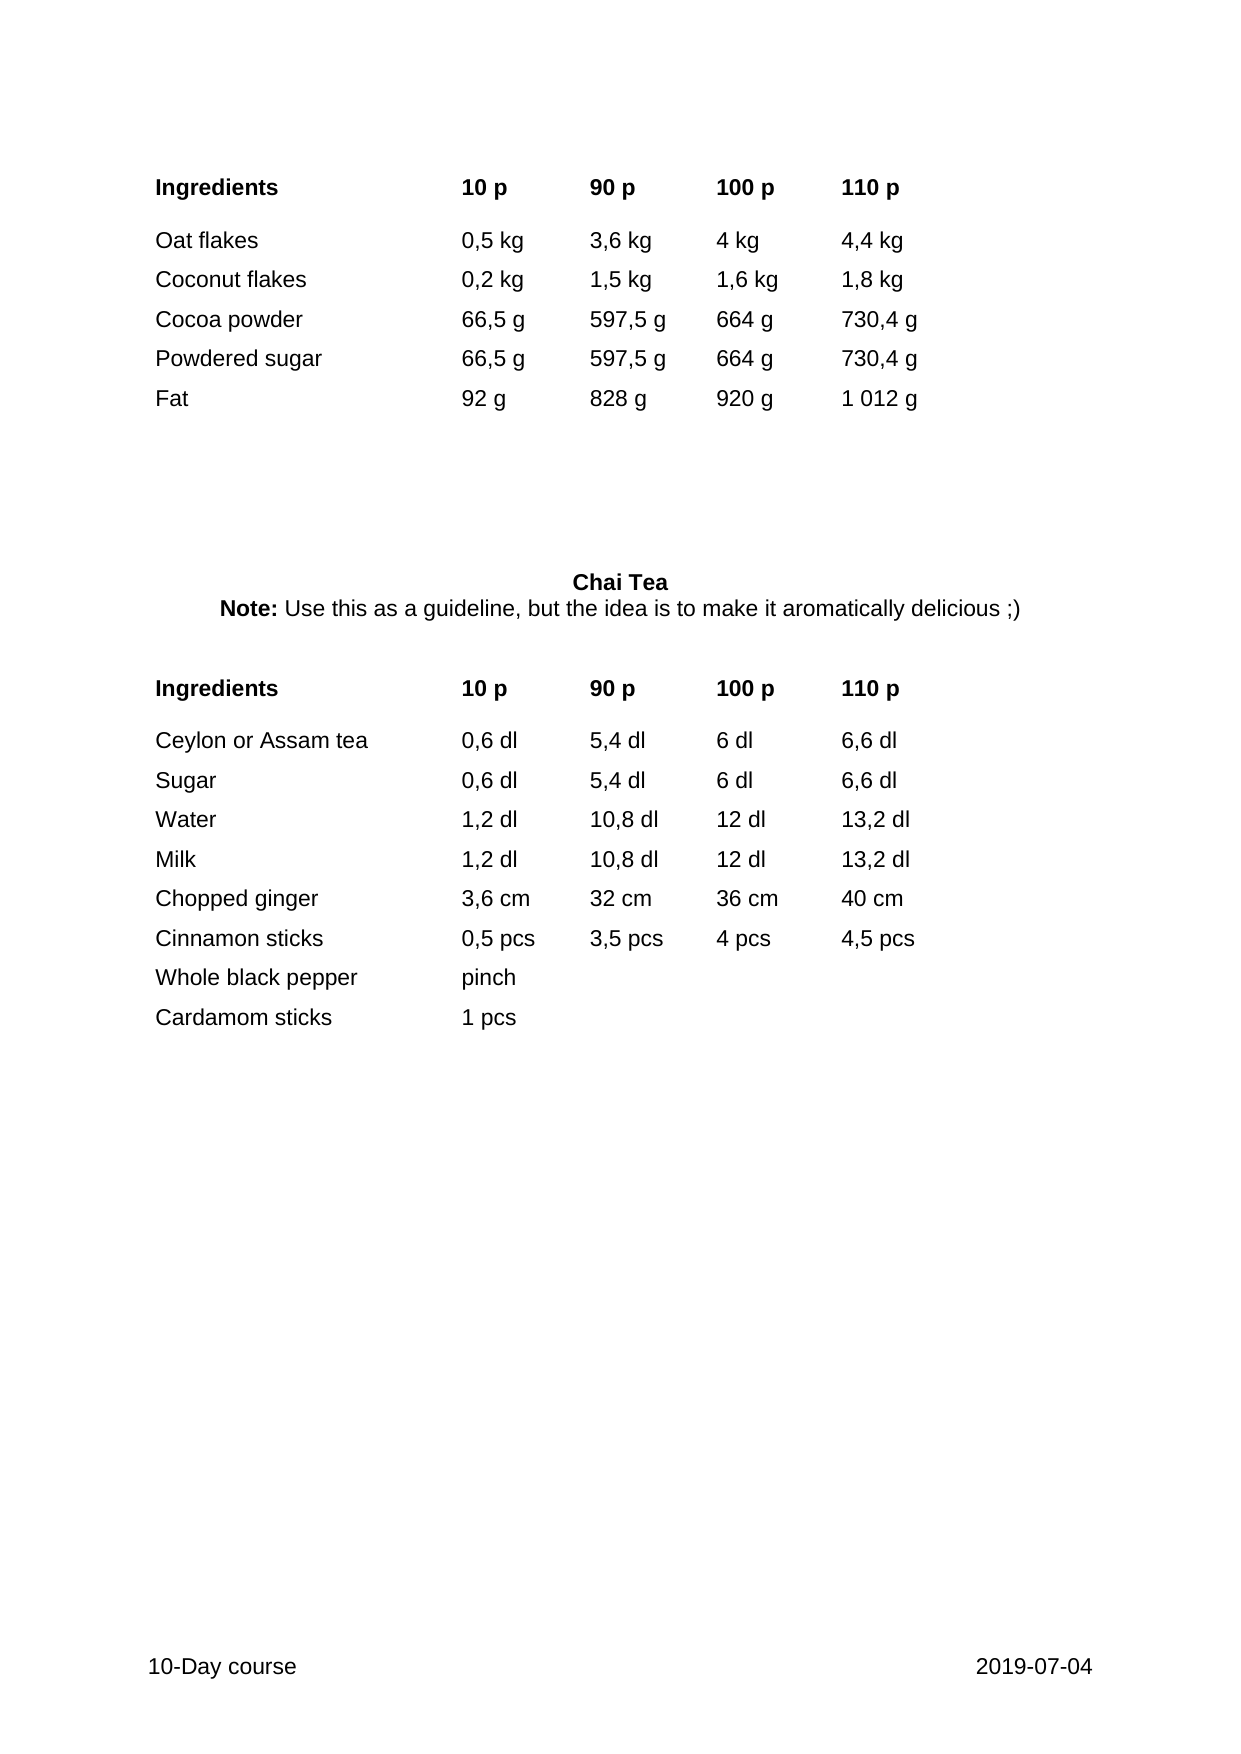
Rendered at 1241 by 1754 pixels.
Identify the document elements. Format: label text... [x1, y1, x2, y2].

table_cell 0,6 dl 0,6 dl 1,2 dl 1,2 dl 3,6 cm 0,5 pcs pinch 1 pcs [454, 727, 582, 1044]
table_cell 6,6 dl 6,6 dl 13,2 dl 13,2 dl 40 cm 4,5 pcs [834, 727, 957, 1044]
table_header 100 p [709, 148, 834, 227]
table_cell Ceylon or Assam tea Sugar Water Milk Chopped ginger Cinnamon sticks Whole black pepper Cardamom sticks [148, 727, 454, 1044]
table_cell 5,4 dl 5,4 dl 10,8 dl 10,8 dl 32 cm 3,5 pcs [582, 727, 709, 1044]
text Note: Use this as a guideline, but the idea is to make it aromatically delicious ;) [148, 595, 1092, 622]
table_header 10 p [454, 148, 582, 227]
table_header 100 p [709, 648, 834, 727]
table_header 110 p [834, 148, 957, 227]
table_header Ingredients [148, 148, 454, 227]
table_header 10 p [454, 648, 582, 727]
table_header 90 p [582, 648, 709, 727]
table_cell 3,6 kg 1,5 kg 597,5 g 597,5 g 828 g [582, 227, 709, 464]
table_cell 4 kg 1,6 kg 664 g 664 g 920 g [709, 227, 834, 464]
text Chai Tea [148, 569, 1092, 595]
table_header Ingredients [148, 648, 454, 727]
table_header 90 p [582, 148, 709, 227]
table_cell 0,5 kg 0,2 kg 66,5 g 66,5 g 92 g [454, 227, 582, 464]
table_cell 6 dl 6 dl 12 dl 12 dl 36 cm 4 pcs [709, 727, 834, 1044]
table_cell 4,4 kg 1,8 kg 730,4 g 730,4 g 1 012 g [834, 227, 957, 464]
table_header 110 p [834, 648, 957, 727]
table_cell Oat flakes Coconut flakes Cocoa powder Powdered sugar Fat [148, 227, 454, 464]
